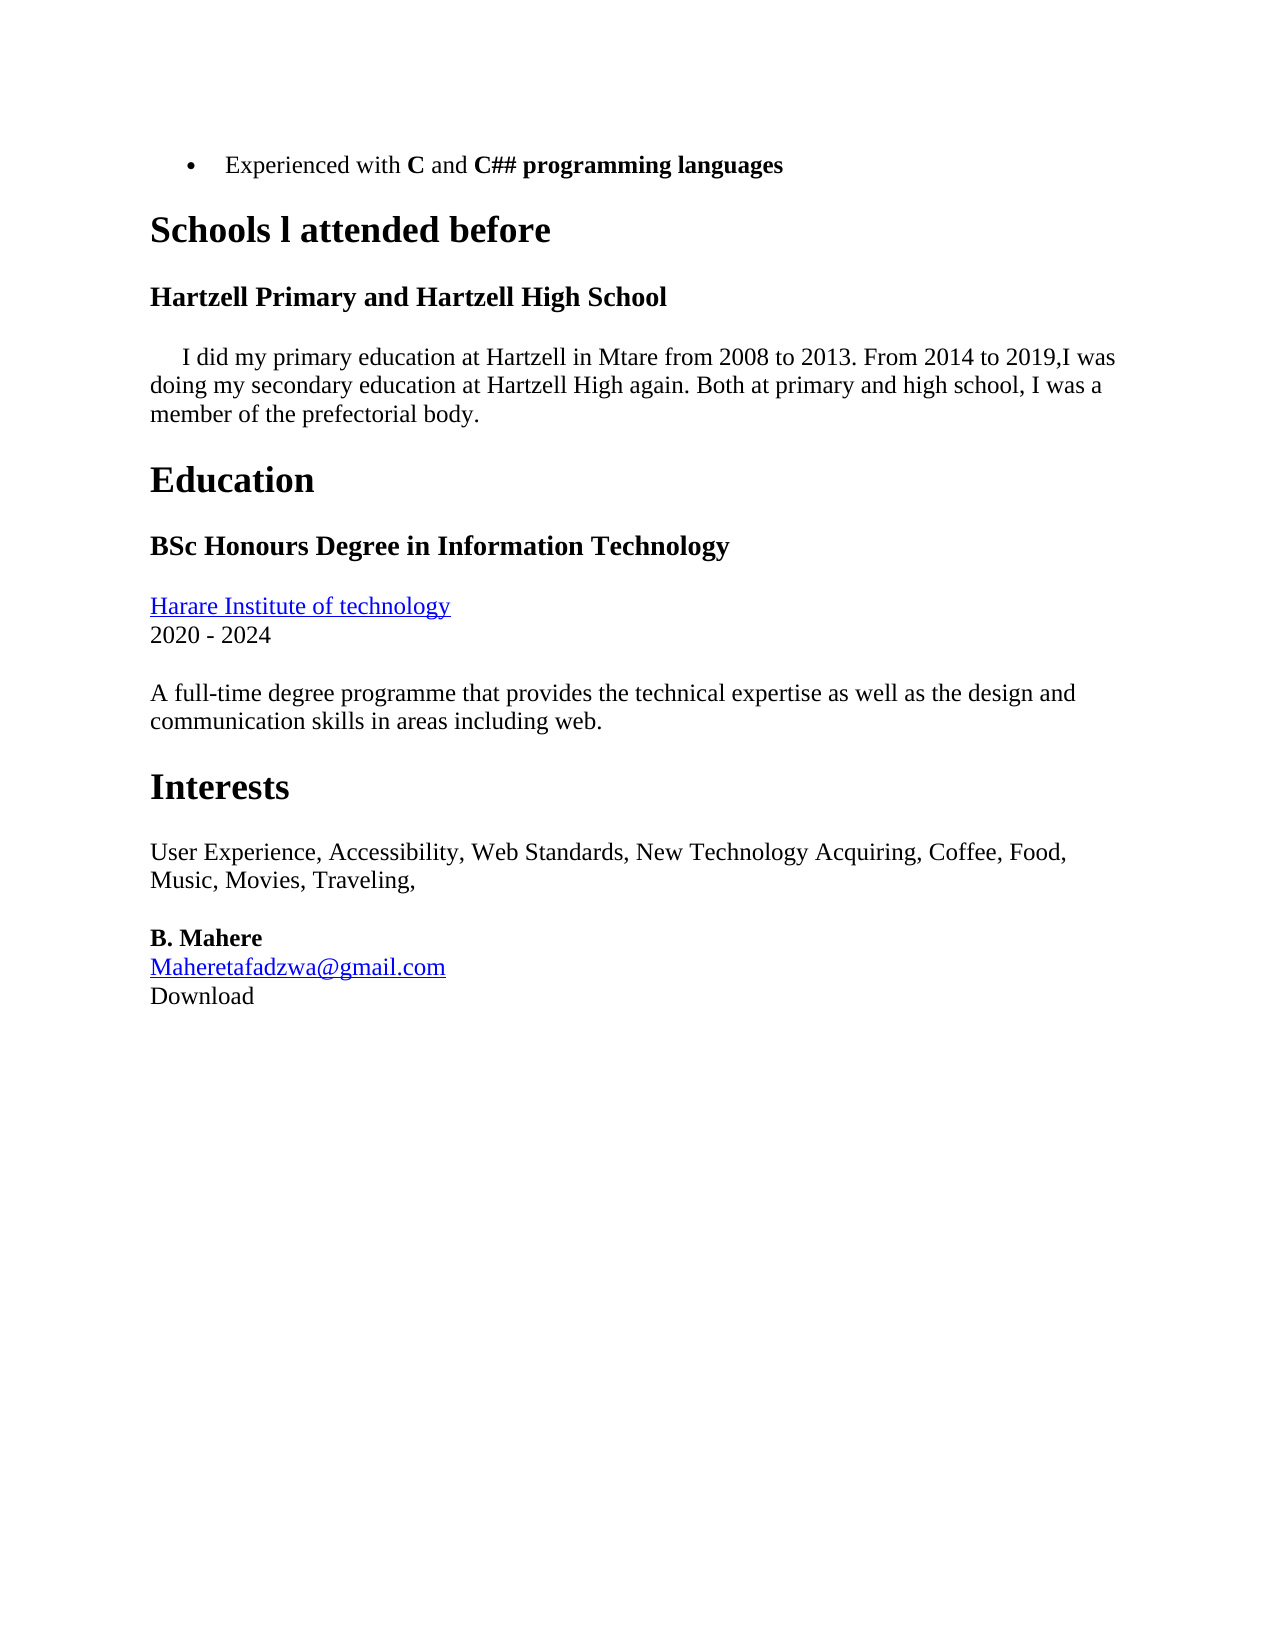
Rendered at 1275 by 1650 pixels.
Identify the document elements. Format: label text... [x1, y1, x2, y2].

text A full-time degree programme that provides the technical expertise as well as the design and communication skills in areas including web. [150, 678, 1125, 735]
text Maheretafadzwa@gmail.com [150, 952, 1125, 981]
text Download [150, 981, 1125, 1009]
list Experienced with C and C## programming languages [187, 150, 1125, 179]
text Interests [150, 764, 1125, 807]
text BSc Honours Degree in Information Technology [150, 529, 1125, 562]
text Education [150, 457, 1125, 500]
text Schools l attended before [150, 208, 1125, 251]
text User Experience, Accessibility, Web Standards, New Technology Acquiring, Coffee, Food, Music, Movies, Traveling, [150, 837, 1125, 894]
text Harare Institute of technology 2020 - 2024 [150, 591, 1125, 648]
text Hartzell Primary and Hartzell High School [150, 280, 1125, 313]
text B. Mahere [150, 923, 1125, 952]
text  I did my primary education at Hartzell in Mtare from 2008 to 2013. From 2014 to 2019,I was doing my secondary education at Hartzell High again. Both at primary and high school, I was a member of the prefectorial body. [150, 342, 1125, 428]
